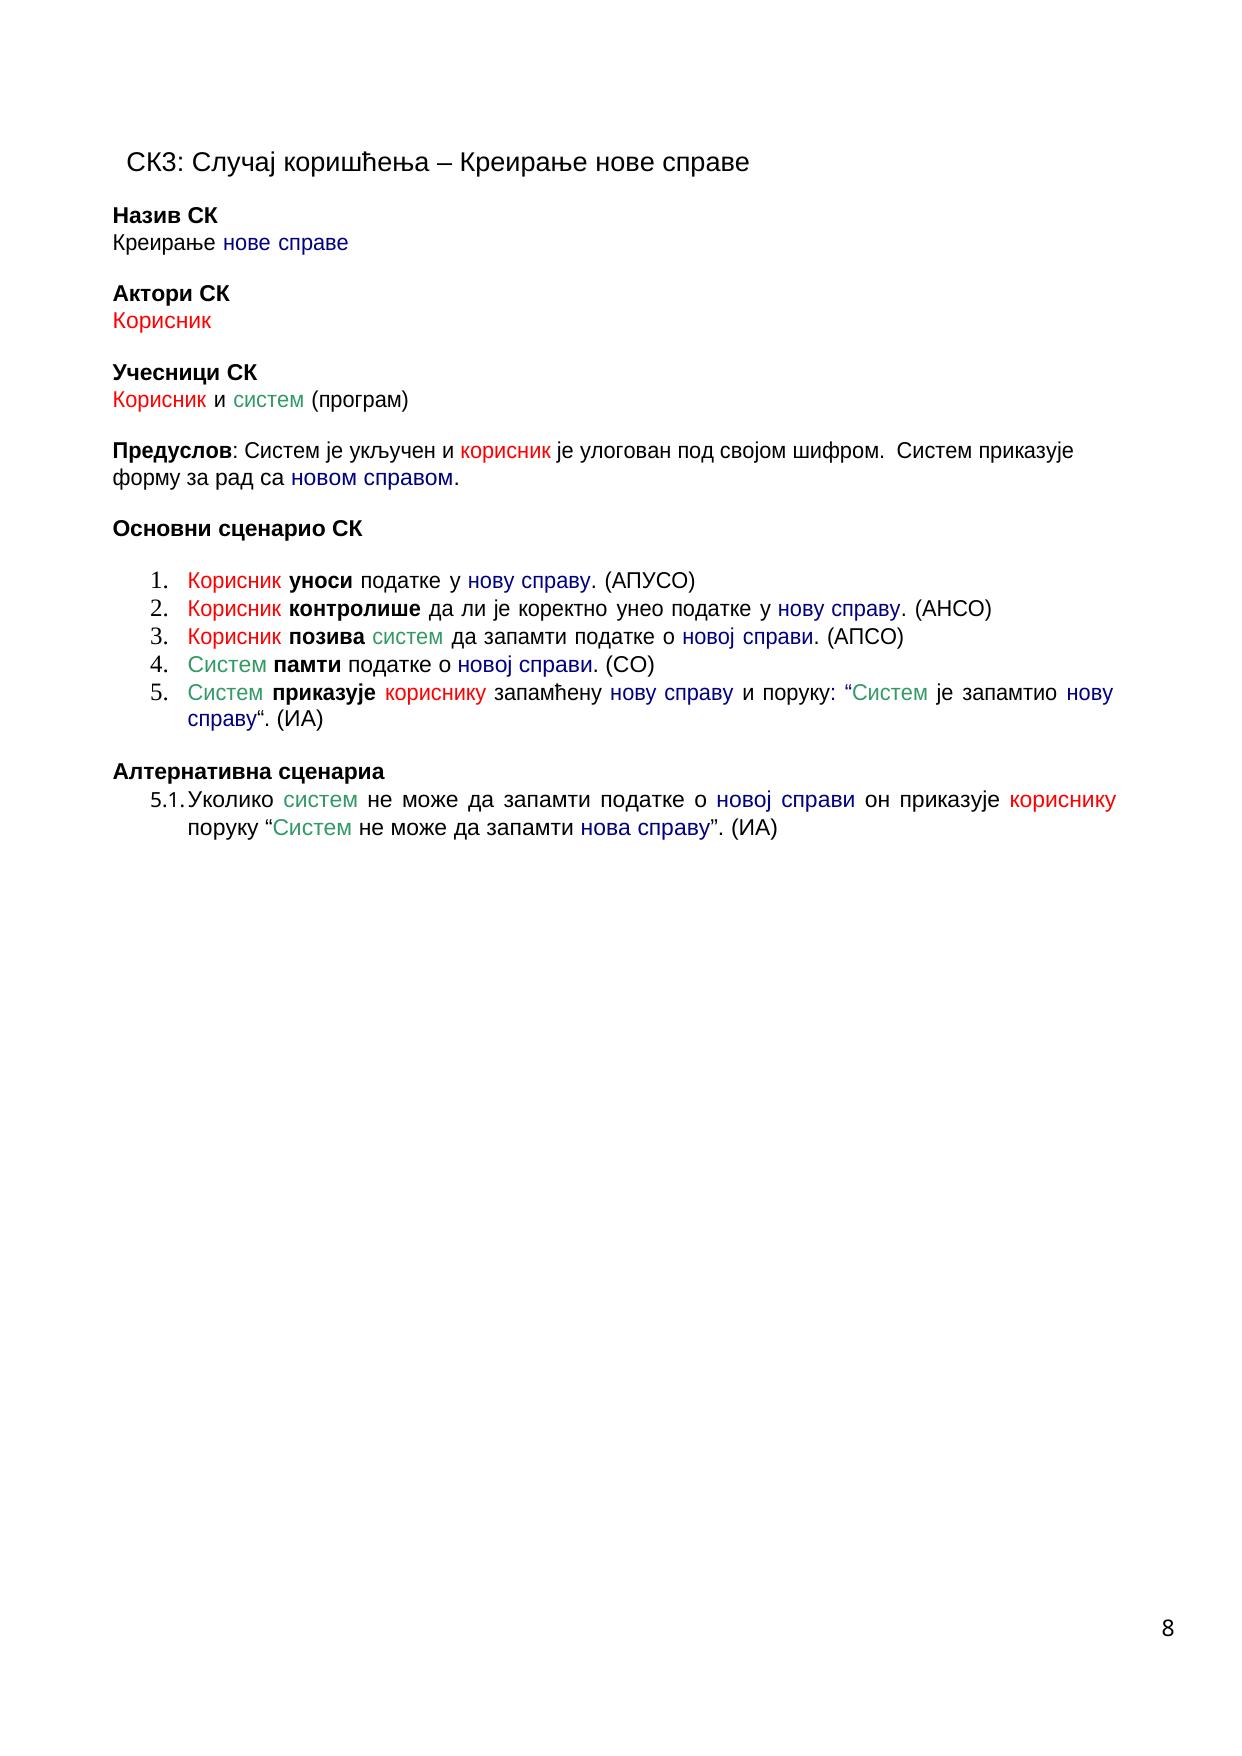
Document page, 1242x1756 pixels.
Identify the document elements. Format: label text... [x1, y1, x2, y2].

list Систем приказује кориснику запамћену нову справу и поруку: “Систем је запамтио нову справу“. (ИА) [150, 679, 1115, 731]
subtitle Назив СК [112, 202, 1187, 228]
subtitle Основни сценарио СК [112, 515, 1187, 542]
text Корисник и систем (програм) [112, 386, 1187, 412]
subtitle СК3: Случај коришћења – Креирање нове справе [126, 146, 1187, 178]
text Корисник [112, 307, 1187, 334]
list Корисник контролише да ли је коректно унео податке у нову справу. (АНСО) [150, 595, 1187, 622]
text Креирање нове справе [112, 229, 1187, 255]
subtitle Актори СК [112, 280, 1187, 306]
subtitle Учесници СК [112, 358, 1187, 385]
list Корисник позива систем да запамти податке о новој справи. (АПСО) [150, 622, 1187, 650]
list Корисник уноси податке у нову справу. (АПУСО) [150, 566, 1187, 595]
subtitle Алтернативна сценариа [112, 758, 1187, 784]
text Предуслов: Систем је укључен и корисник je улогован под својом шифром. Систем приказује форму за рад са новом справом. [112, 437, 1125, 491]
list Уколико систем не може да запамти податке о новој справи он приказује кориснику поруку “Систем не може да запамти нова справу”. (ИА) [150, 785, 1123, 840]
list Систем памти податке о новој справи. (СО) [150, 650, 1187, 678]
